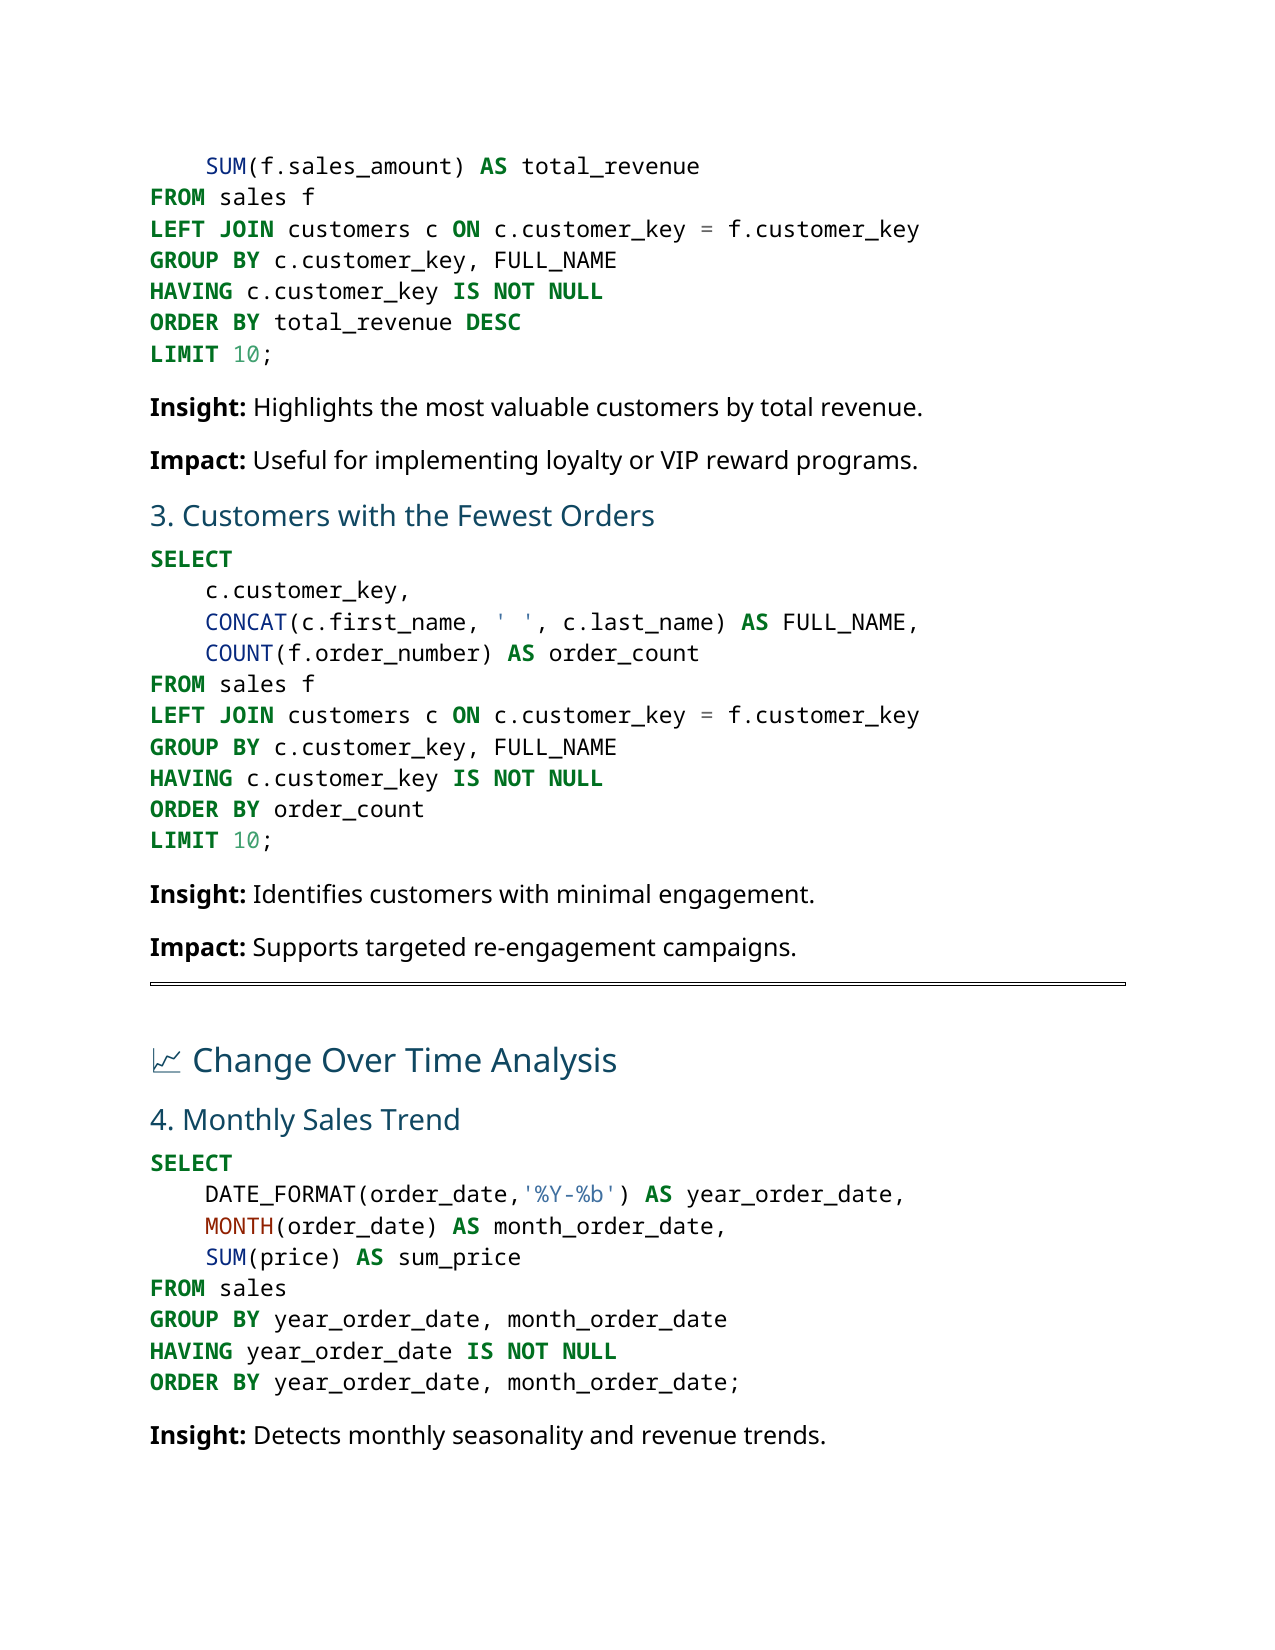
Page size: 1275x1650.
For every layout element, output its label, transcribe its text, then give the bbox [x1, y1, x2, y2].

text SELECT c.customer_key, CONCAT(c.first_name, ' ', c.last_name) AS FULL_NAME, COUNT(f.order_number) AS order_count FROM sales f LEFT JOIN customers c ON c.customer_key = f.customer_key GROUP BY c.customer_key, FULL_NAME HAVING c.customer_key IS NOT NULL ORDER BY order_count LIMIT 10; [150, 543, 1125, 856]
text Impact: Supports targeted re-engagement campaigns. [150, 929, 1125, 963]
text Insight: Detects monthly seasonality and revenue trends. [150, 1418, 1125, 1452]
subtitle 📈 Change Over Time Analysis [150, 1037, 1125, 1082]
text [150, 150, 1125, 369]
subtitle 4. Monthly Sales Trend [150, 1099, 1125, 1139]
text Insight: Highlights the most valuable customers by total revenue. [150, 389, 1125, 424]
text Impact: Useful for implementing loyalty or VIP reward programs. [150, 442, 1125, 476]
subtitle 3. Customers with the Fewest Orders [150, 495, 1125, 535]
text Insight: Identifies customers with minimal engagement. [150, 877, 1125, 911]
text SELECT DATE_FORMAT(order_date,'%Y-%b') AS year_order_date, MONTH(order_date) AS month_order_date, SUM(price) AS sum_price FROM sales GROUP BY year_order_date, month_order_date HAVING year_order_date IS NOT NULL ORDER BY year_order_date, month_order_date; [150, 1147, 1125, 1397]
